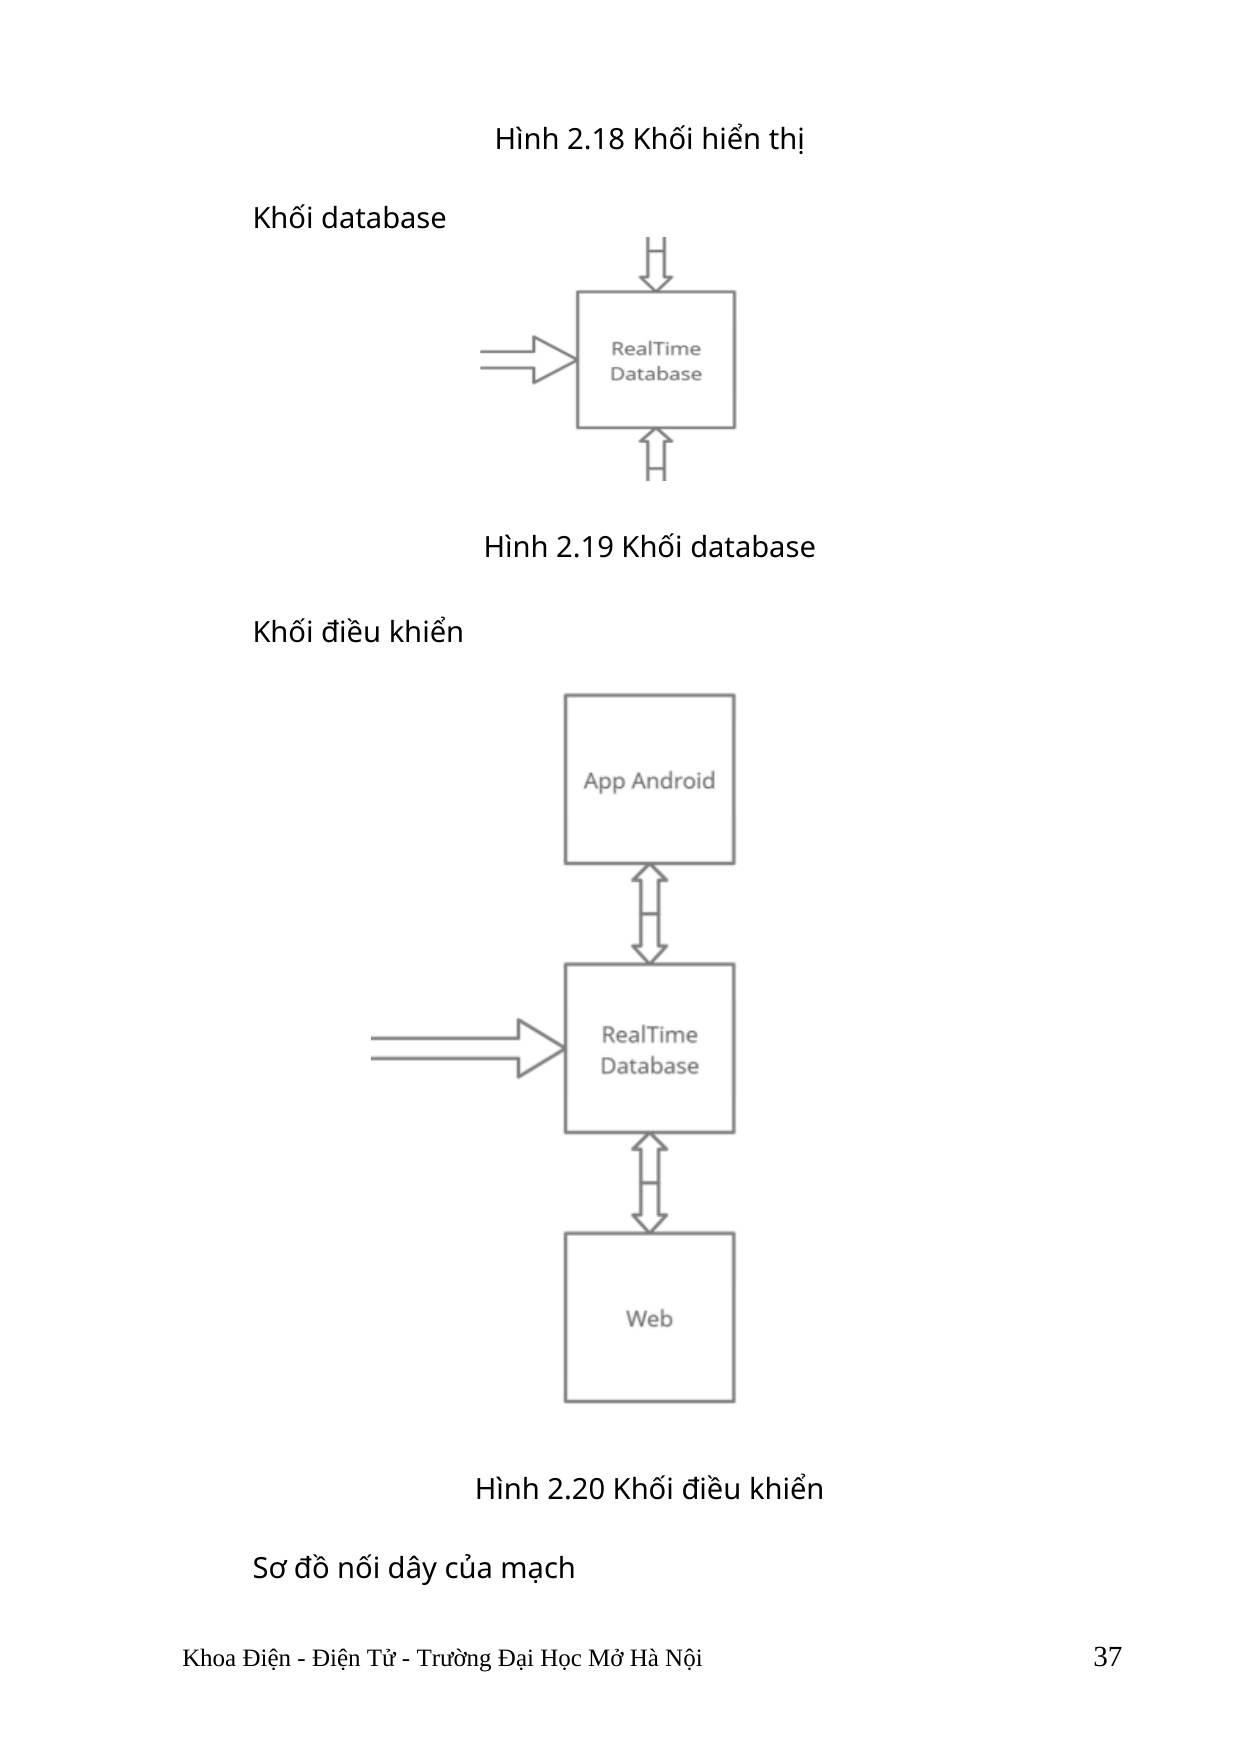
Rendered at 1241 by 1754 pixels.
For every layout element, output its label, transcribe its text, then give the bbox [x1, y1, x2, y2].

text Khối database [177, 197, 1122, 237]
text Hình 2.20 Khối điều khiển [177, 1468, 1122, 1508]
text Hình 2.18 Khối hiển thị [177, 118, 1122, 158]
picture [480, 237, 819, 481]
picture [370, 651, 929, 1469]
text Hình 2.19 Khối database [177, 526, 1122, 566]
text Khối điều khiển [177, 611, 1122, 651]
text Sơ đồ nối dây của mạch [177, 1548, 1122, 1587]
